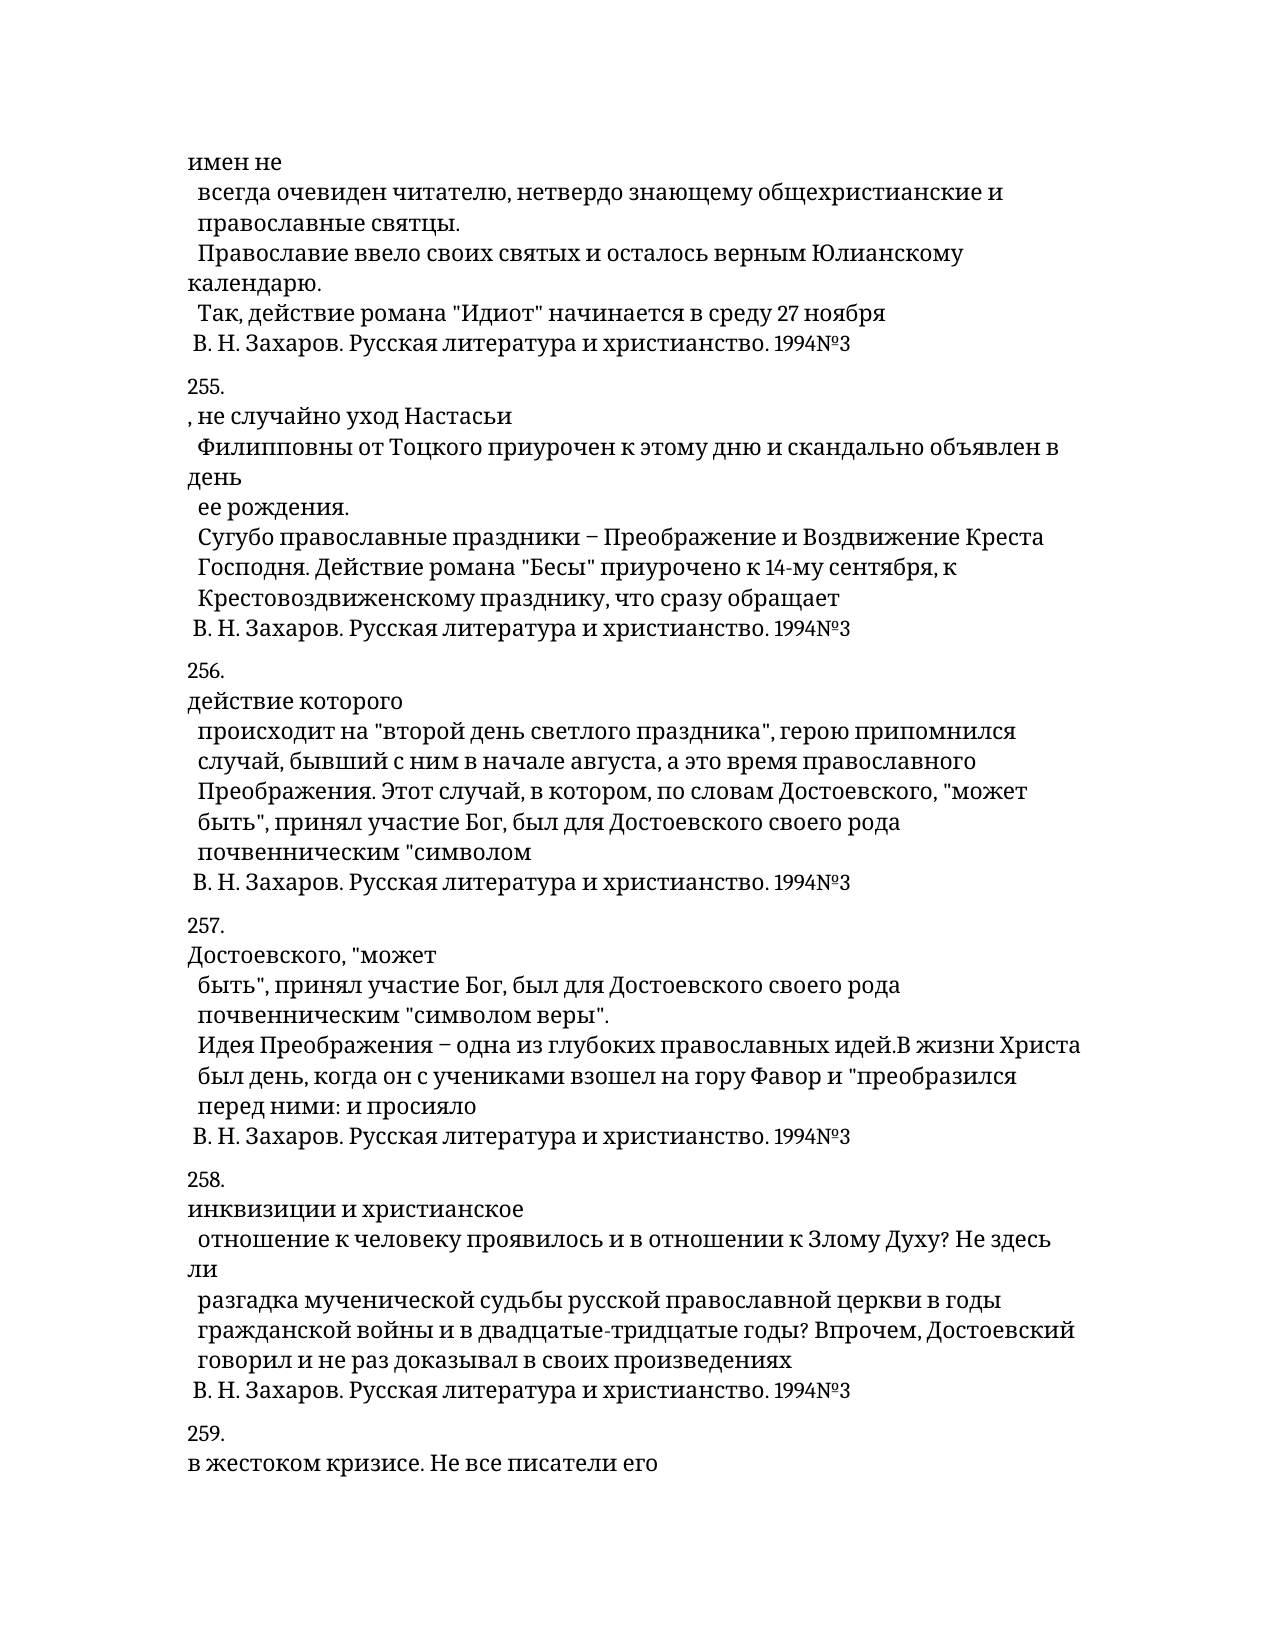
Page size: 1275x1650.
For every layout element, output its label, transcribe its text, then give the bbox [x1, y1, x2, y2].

text 258. инквизиции и христианское отношение к человеку проявилось и в отношении к Злому Духу? Не здесь ли разгадка мученической судьбы русской православной церкви в годы гражданской войны и в двадцатые-тридцатые годы? Впрочем, Достоевский говорил и не раз доказывал в своих произведениях В. Н. Захаров. Русская литература и христианство. 1994№3 [187, 1167, 1087, 1404]
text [187, 150, 1087, 358]
text 257. Достоевского, "может быть", принял участие Бог, был для Достоевского своего рода почвенническим "символом веры". Идея Преображения ‒ одна из глубоких православных идей.В жизни Христа был день, когда он с учениками взошел на гору Фавор и "преобразился перед ними: и просияло В. Н. Захаров. Русская литература и христианство. 1994№3 [187, 912, 1087, 1150]
text 256. действие которого происходит на "второй день светлого праздника", герою припомнился случай, бывший с ним в начале августа, а это время православного Преображения. Этот случай, в котором, по словам Достоевского, "может быть", принял участие Бог, был для Достоевского своего рода почвенническим "символом В. Н. Захаров. Русская литература и христианство. 1994№3 [187, 658, 1087, 896]
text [187, 1421, 1087, 1477]
text 255. , не случайно уход Настасьи Филипповны от Тоцкого приурочен к этому дню и скандально объявлен в день ее рождения. Сугубо православные праздники ‒ Преображение и Воздвижение Креста Господня. Действие романа "Бесы" приурочено к 14-му сентября, к Крестовоздвиженскому празднику, что сразу обращает В. Н. Захаров. Русская литература и христианство. 1994№3 [187, 374, 1087, 642]
